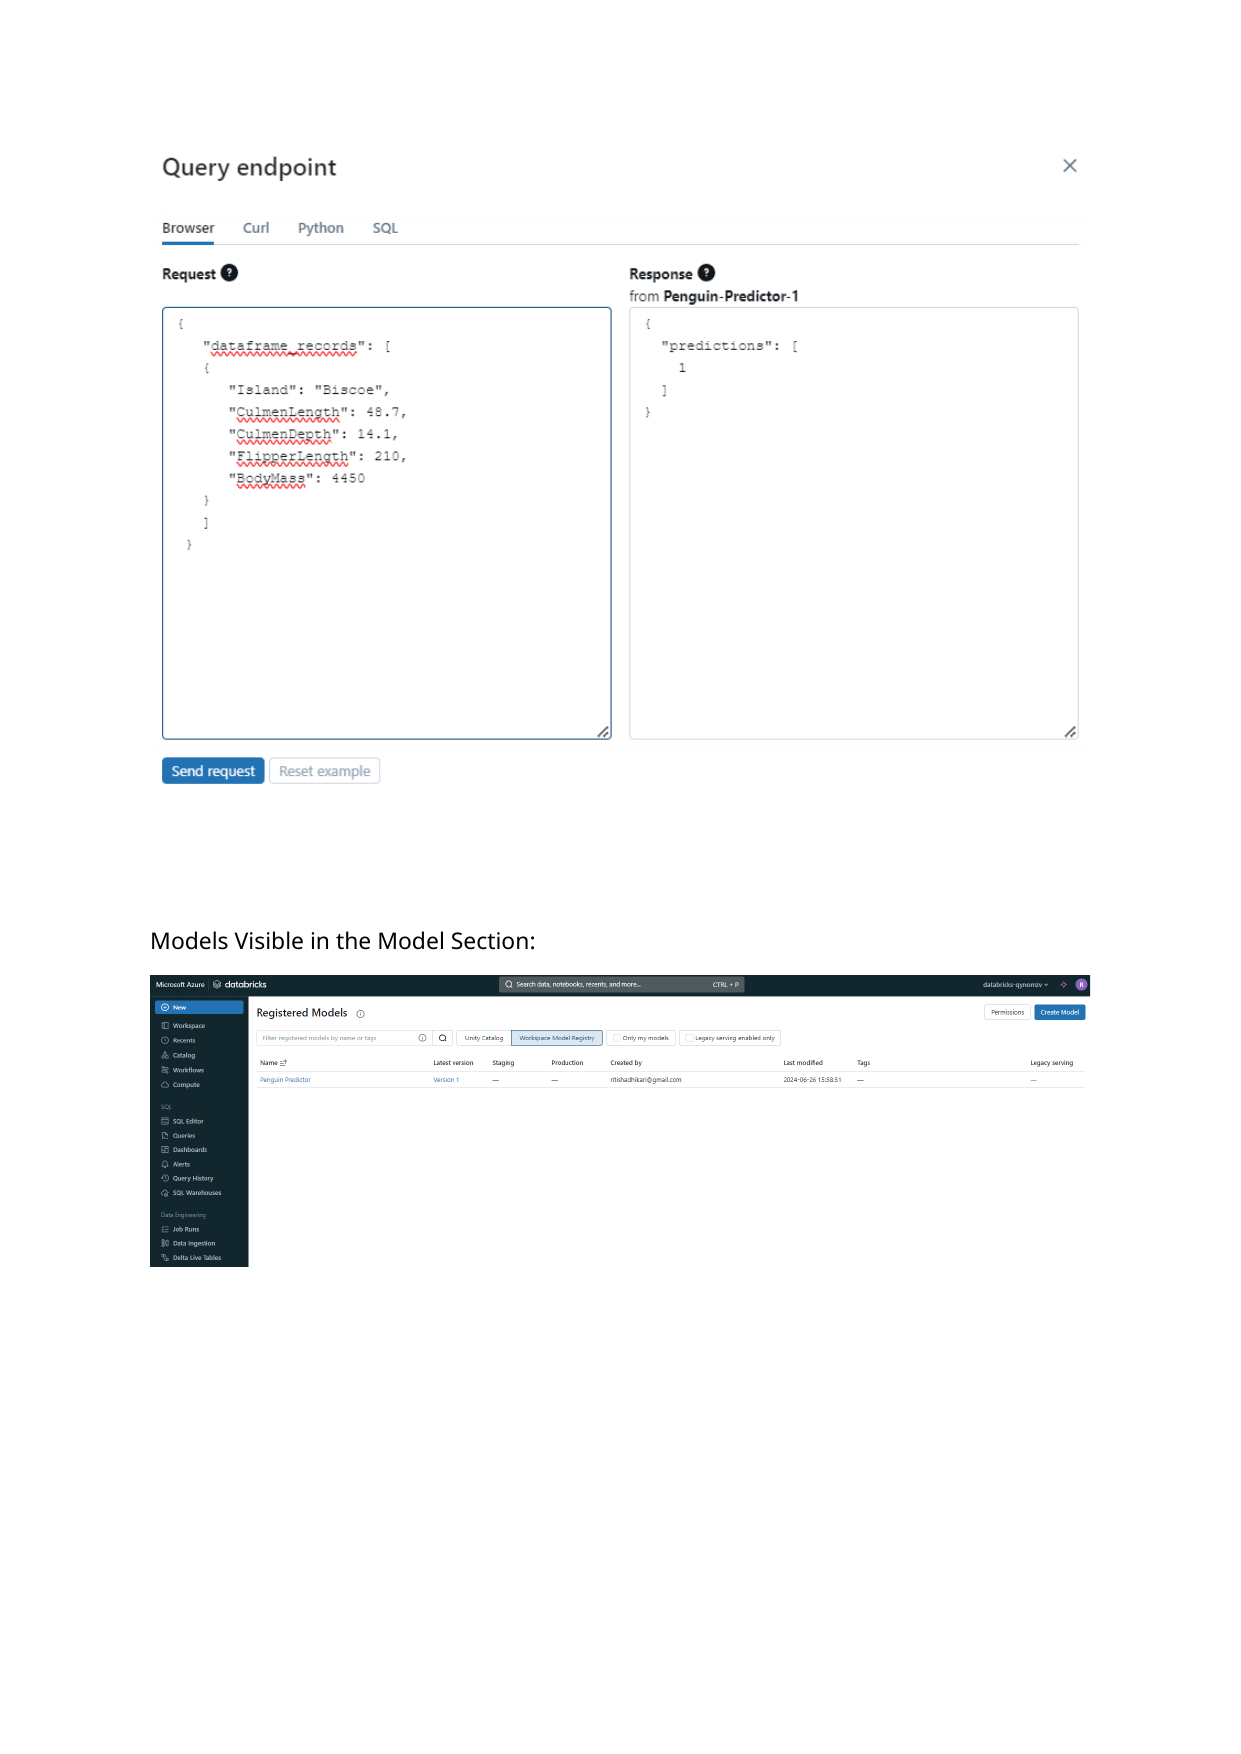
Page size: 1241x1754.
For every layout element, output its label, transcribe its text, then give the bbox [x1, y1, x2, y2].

picture [150, 975, 1091, 1267]
picture [150, 150, 1091, 806]
text Models Visible in the Model Section: [150, 925, 1090, 956]
